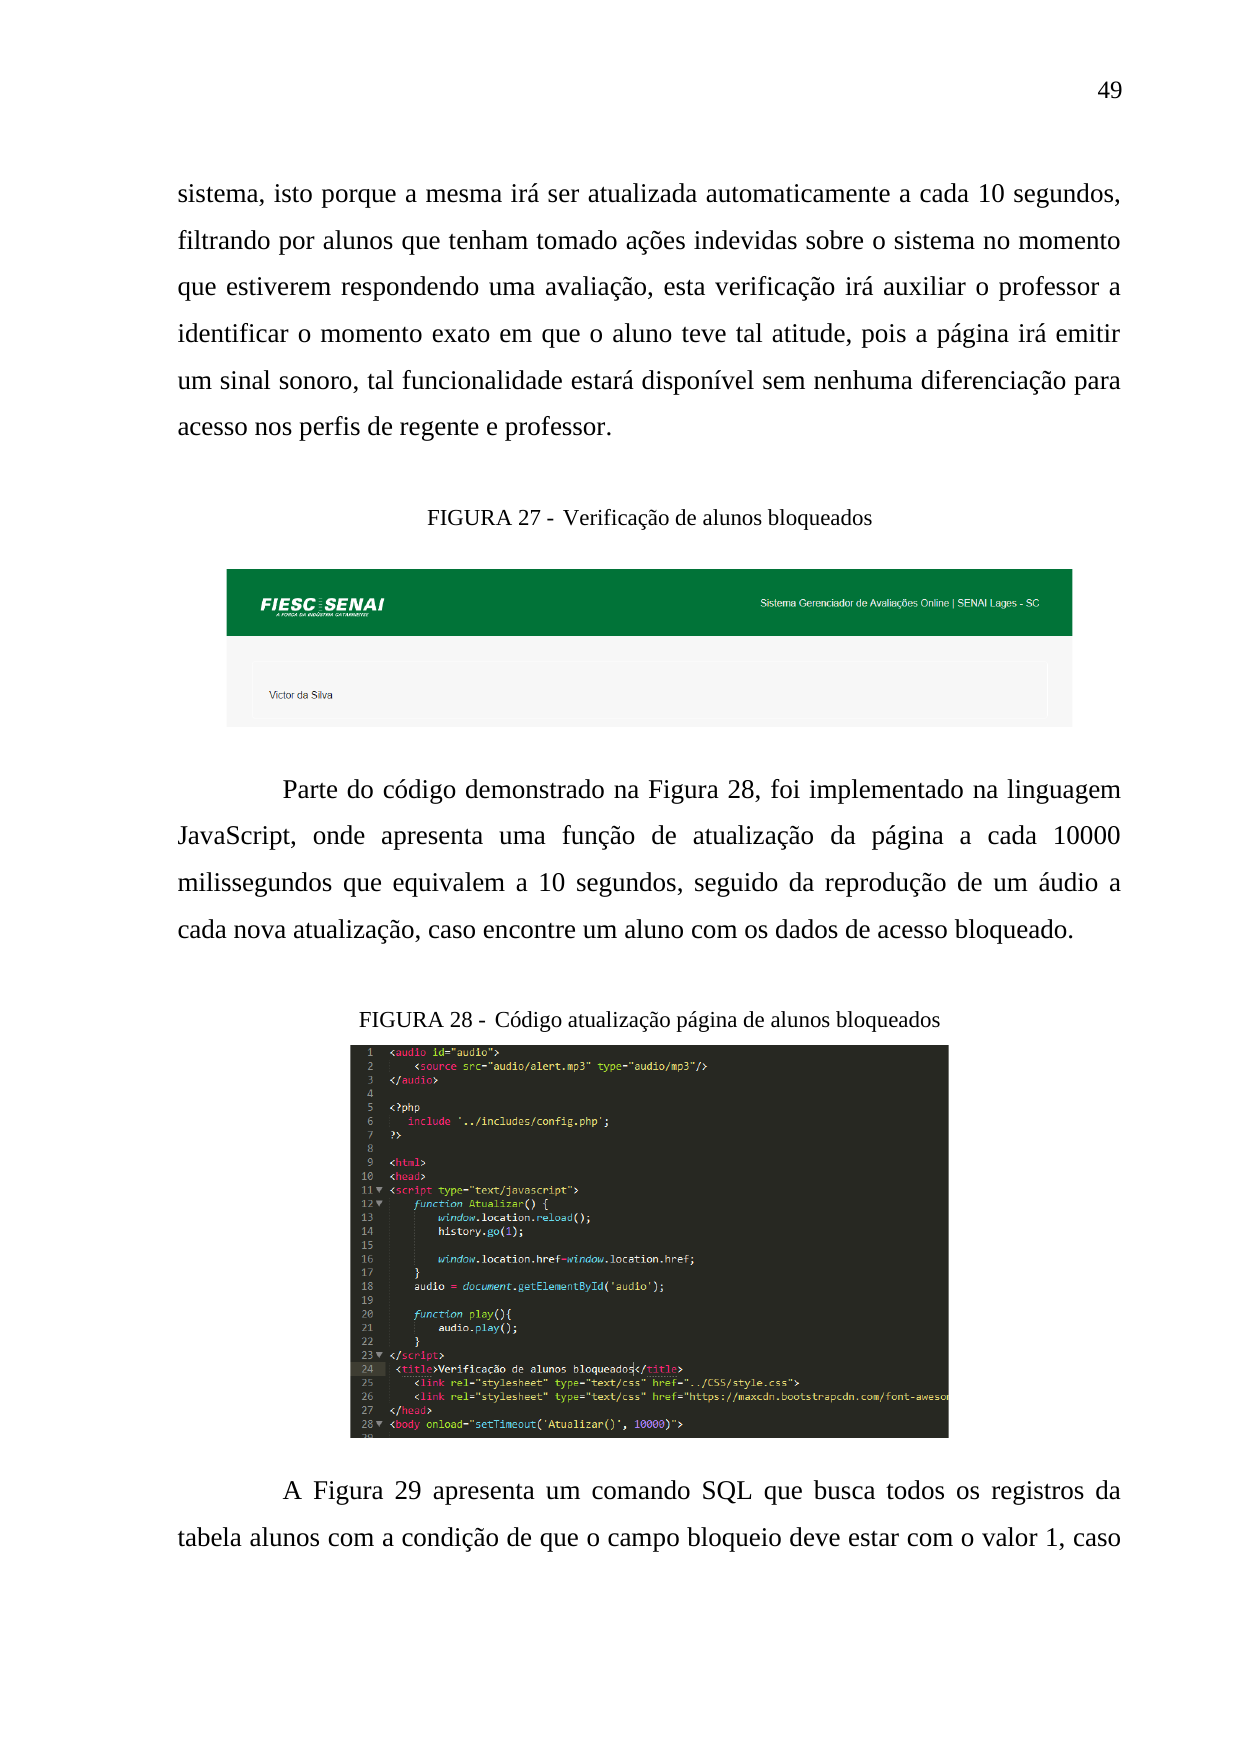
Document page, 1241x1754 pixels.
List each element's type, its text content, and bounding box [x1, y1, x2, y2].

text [177, 1474, 1122, 1552]
picture [350, 1045, 949, 1438]
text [177, 177, 1122, 442]
text Verificação de alunos bloqueados [177, 504, 1122, 530]
picture [226, 569, 1073, 727]
text Parte do código demonstrado na Figura 28, foi implementado na linguagem JavaScript, onde apresenta uma função de atualização da página a cada 10000 milissegundos que equivalem a 10 segundos, seguido da reprodução de um áudio a cada nova atualização, caso encontre um aluno com os dados de acesso bloqueado. [177, 773, 1122, 944]
text Código atualização página de alunos bloqueados [177, 1006, 1122, 1032]
